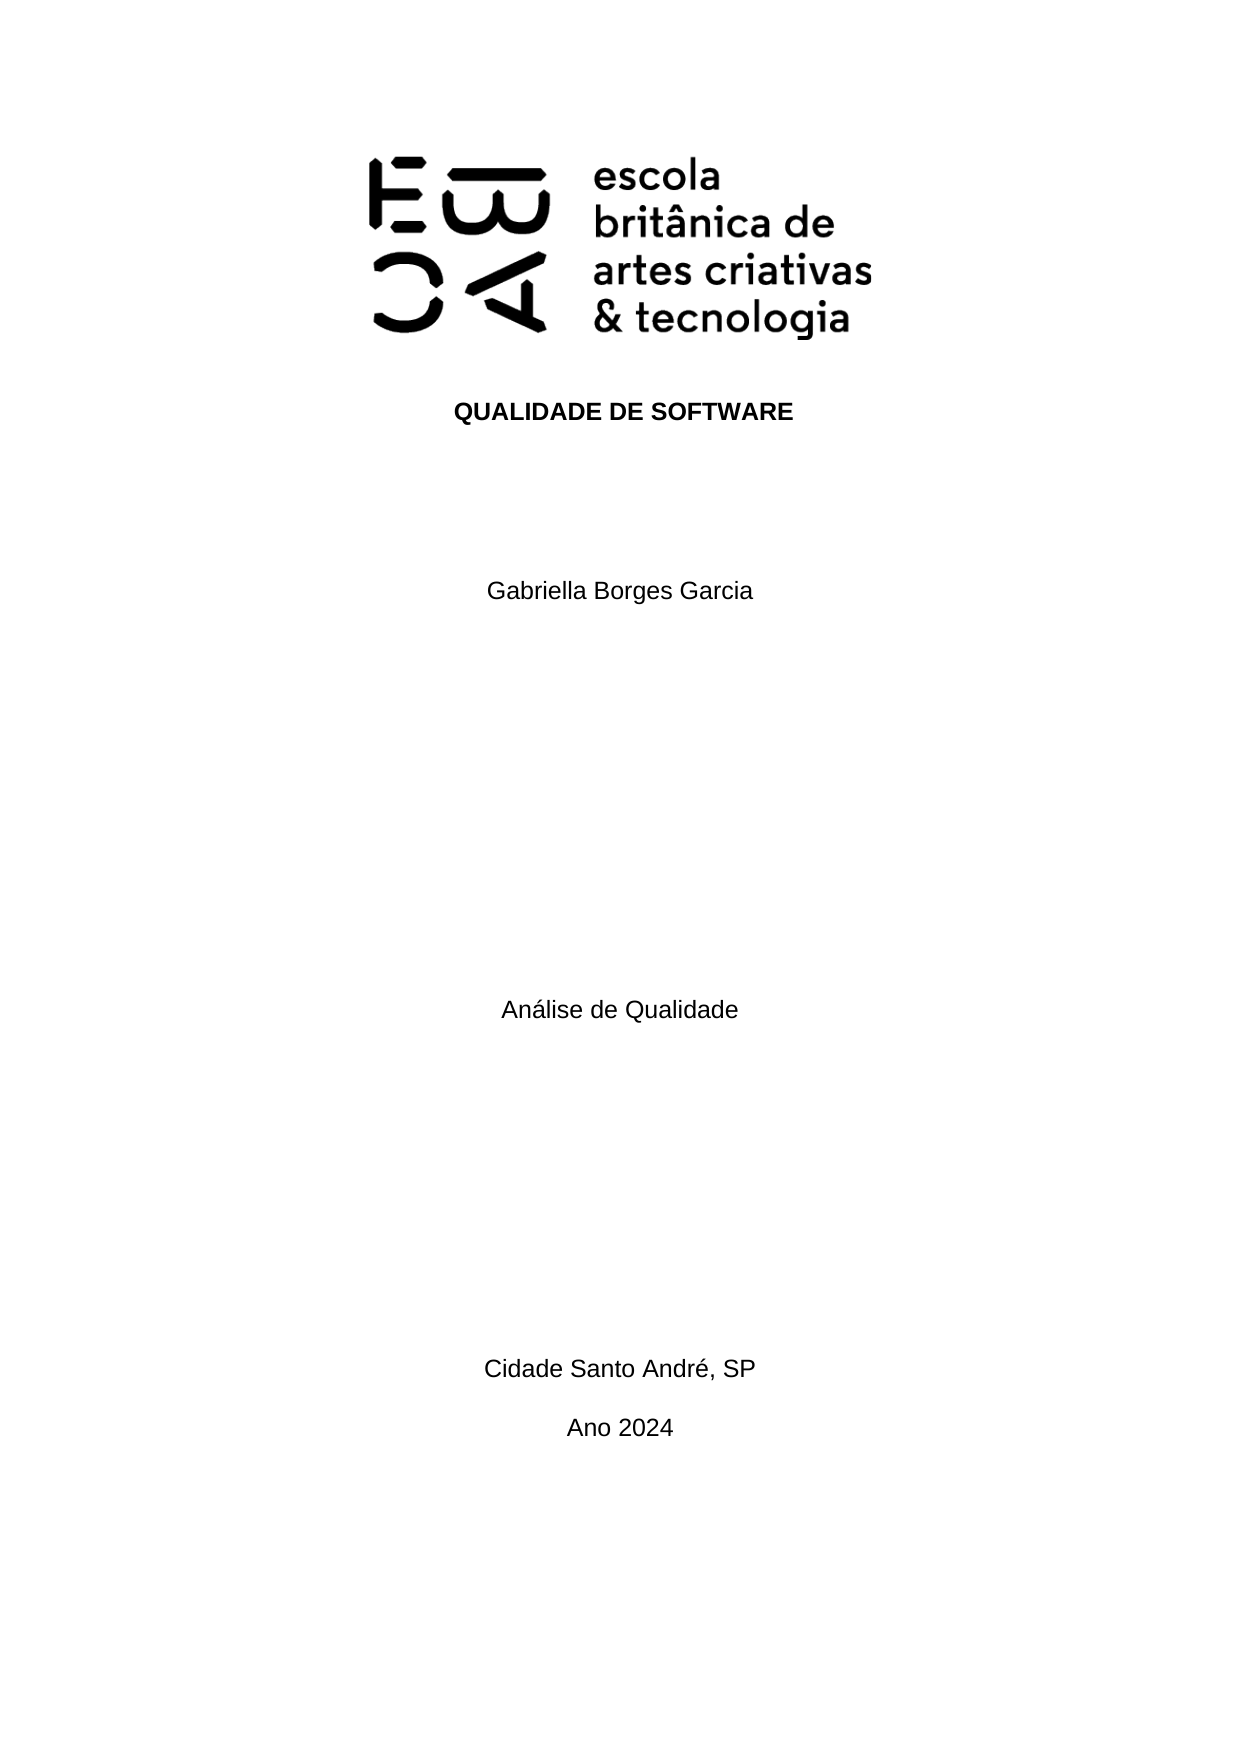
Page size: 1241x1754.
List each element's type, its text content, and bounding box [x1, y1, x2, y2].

text Ano 2024 [177, 1413, 1063, 1442]
text Cidade Santo André, SP [177, 1354, 1063, 1382]
text QUALIDADE DE SOFTWARE [177, 397, 1063, 426]
text Análise de Qualidade [177, 995, 1063, 1024]
text Gabriella Borges Garcia [177, 576, 1063, 605]
picture [369, 147, 872, 340]
